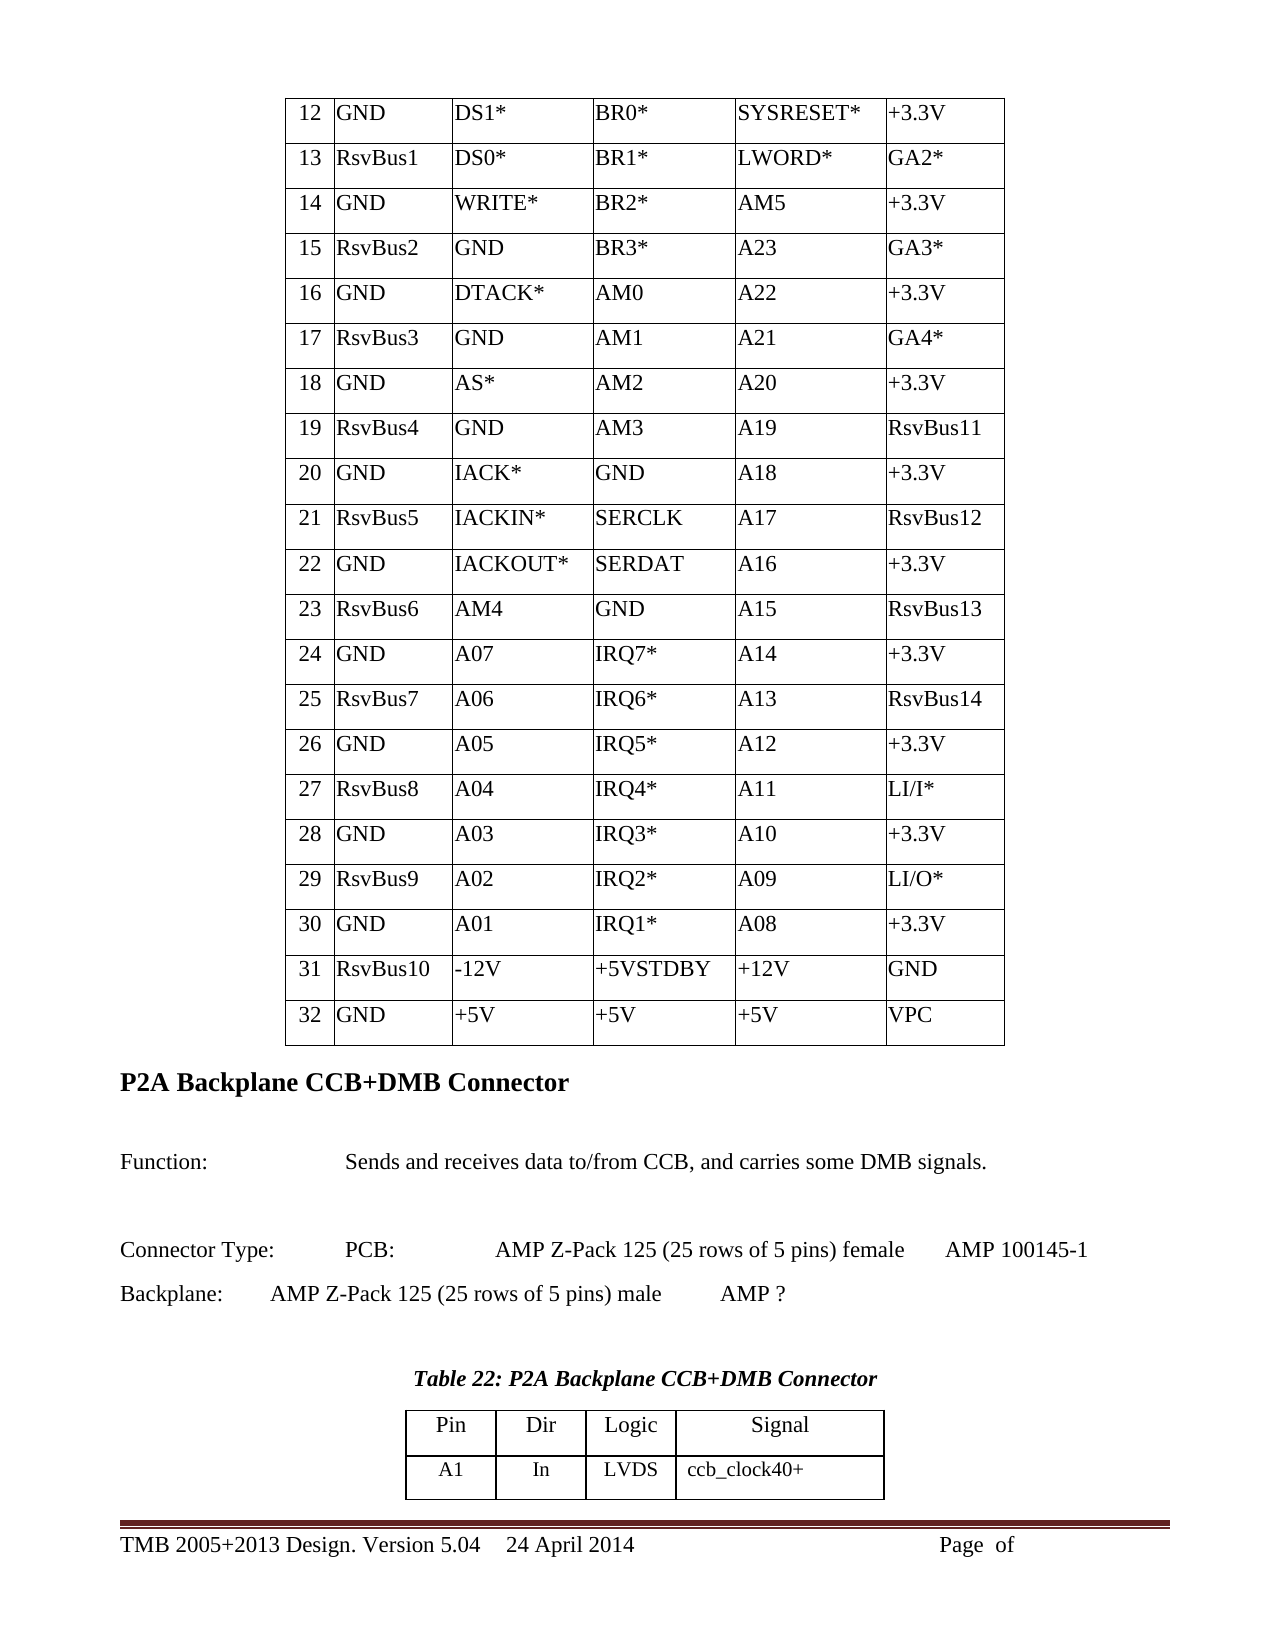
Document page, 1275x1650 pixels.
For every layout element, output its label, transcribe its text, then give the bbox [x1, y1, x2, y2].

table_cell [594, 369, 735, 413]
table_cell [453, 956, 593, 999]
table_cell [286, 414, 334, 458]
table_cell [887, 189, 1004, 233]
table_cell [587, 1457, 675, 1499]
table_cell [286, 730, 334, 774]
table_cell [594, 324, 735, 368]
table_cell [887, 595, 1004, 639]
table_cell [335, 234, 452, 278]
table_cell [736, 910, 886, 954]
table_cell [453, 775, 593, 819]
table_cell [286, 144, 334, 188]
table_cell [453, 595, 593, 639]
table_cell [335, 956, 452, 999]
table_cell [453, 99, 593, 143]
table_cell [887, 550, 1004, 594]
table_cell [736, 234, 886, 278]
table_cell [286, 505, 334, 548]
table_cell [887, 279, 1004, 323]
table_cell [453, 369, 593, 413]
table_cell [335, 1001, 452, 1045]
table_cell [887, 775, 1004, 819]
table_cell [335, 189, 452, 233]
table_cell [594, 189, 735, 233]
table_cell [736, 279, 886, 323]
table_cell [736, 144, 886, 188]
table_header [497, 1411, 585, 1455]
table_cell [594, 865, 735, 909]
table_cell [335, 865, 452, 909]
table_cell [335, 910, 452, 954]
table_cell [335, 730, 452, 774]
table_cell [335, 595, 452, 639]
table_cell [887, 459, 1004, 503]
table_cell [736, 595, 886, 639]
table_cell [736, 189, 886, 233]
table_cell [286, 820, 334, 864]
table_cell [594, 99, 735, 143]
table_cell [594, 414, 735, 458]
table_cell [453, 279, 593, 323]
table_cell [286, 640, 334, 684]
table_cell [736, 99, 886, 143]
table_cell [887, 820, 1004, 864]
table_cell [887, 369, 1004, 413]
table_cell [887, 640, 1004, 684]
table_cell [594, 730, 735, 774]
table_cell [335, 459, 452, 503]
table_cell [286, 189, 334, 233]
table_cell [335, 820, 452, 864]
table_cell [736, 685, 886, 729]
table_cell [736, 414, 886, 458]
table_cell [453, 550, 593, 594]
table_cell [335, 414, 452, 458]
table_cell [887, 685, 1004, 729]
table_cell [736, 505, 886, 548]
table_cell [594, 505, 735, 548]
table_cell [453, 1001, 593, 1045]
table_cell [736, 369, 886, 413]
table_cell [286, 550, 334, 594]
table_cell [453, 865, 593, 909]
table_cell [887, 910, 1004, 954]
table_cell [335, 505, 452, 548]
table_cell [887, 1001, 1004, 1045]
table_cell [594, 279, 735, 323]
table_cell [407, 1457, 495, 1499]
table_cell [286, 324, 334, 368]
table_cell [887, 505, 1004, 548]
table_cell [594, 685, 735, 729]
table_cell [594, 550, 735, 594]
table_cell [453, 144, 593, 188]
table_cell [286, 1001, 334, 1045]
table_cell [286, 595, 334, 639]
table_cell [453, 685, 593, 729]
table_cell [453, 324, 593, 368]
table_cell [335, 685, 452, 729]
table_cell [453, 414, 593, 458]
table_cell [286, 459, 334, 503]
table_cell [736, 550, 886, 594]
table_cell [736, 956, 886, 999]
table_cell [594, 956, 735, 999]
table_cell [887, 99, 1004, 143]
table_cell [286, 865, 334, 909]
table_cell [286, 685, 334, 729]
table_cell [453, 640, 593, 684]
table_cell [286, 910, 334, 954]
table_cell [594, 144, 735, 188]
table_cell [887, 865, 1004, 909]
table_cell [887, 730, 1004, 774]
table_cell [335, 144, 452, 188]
subtitle P2A Backplane CCB+DMB Connector [120, 1067, 1170, 1098]
text Table 22: P2A Backplane CCB+DMB Connector [120, 1366, 1170, 1392]
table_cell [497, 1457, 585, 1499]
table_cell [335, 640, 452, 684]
text Connector Type: PCB: AMP Z-Pack 125 (25 rows of 5 pins) female AMP 100145-1 [120, 1236, 1170, 1262]
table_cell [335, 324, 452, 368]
text Function: Sends and receives data to/from CCB, and carries some DMB signals. [120, 1148, 1170, 1174]
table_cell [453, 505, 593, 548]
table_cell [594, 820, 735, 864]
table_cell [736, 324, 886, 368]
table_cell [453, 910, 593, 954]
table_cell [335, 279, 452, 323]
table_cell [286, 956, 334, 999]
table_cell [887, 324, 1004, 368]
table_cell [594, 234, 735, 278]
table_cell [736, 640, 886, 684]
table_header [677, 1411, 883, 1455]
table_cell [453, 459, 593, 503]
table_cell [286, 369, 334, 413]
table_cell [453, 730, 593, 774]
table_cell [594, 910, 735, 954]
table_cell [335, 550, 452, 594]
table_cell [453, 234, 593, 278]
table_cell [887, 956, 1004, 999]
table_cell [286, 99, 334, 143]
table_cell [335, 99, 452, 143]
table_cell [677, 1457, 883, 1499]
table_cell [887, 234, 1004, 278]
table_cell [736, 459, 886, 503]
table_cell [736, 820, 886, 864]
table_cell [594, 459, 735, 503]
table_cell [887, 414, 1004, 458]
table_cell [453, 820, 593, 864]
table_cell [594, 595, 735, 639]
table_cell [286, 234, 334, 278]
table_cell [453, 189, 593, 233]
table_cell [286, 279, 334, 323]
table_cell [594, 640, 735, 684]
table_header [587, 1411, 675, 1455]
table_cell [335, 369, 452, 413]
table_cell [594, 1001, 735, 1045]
text Backplane: AMP Z-Pack 125 (25 rows of 5 pins) male AMP ? [120, 1280, 1170, 1306]
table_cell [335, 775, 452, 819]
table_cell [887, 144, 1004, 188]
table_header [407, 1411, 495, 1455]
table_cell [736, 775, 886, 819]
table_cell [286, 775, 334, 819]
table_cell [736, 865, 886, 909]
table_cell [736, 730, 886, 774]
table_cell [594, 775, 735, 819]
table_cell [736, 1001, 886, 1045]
